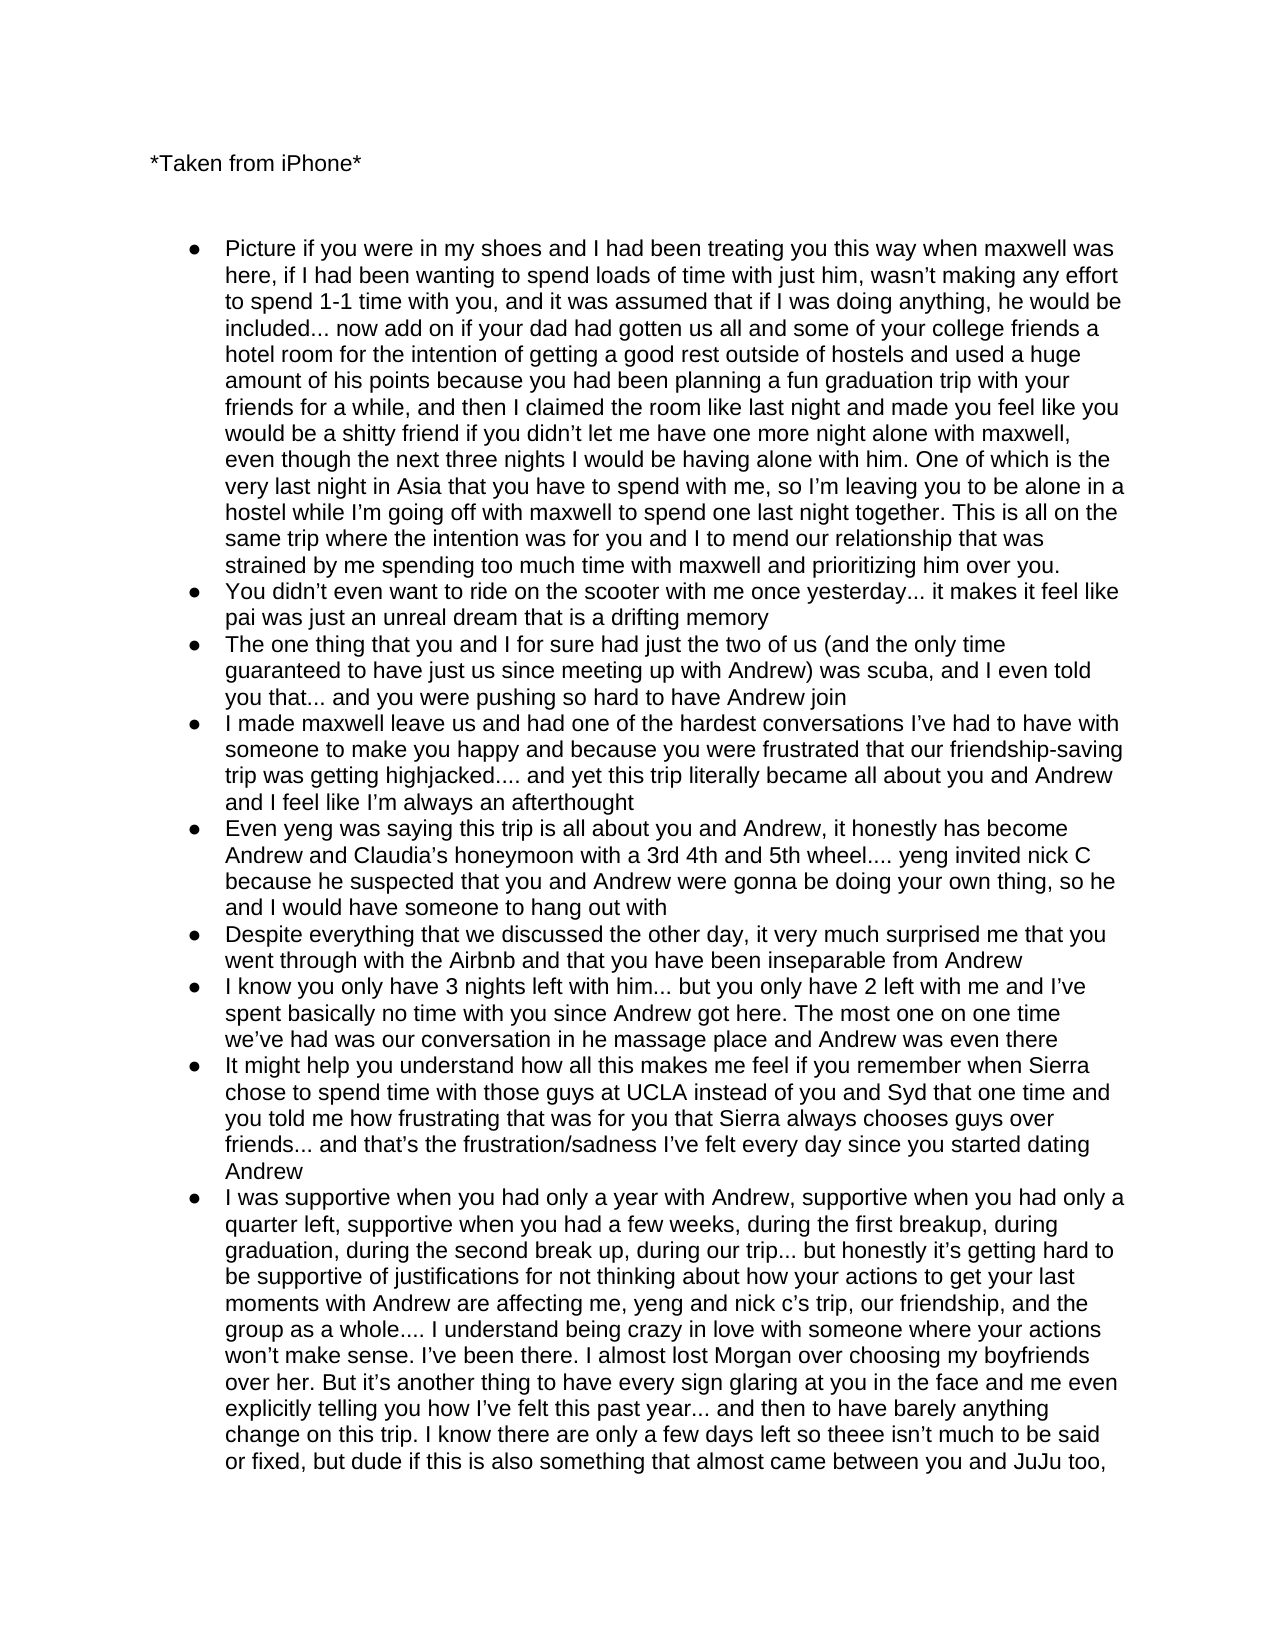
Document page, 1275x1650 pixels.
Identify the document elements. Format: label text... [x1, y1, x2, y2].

list I know you only have 3 nights left with him... but you only have 2 left with me and I’ve spent basically no time with you since Andrew got here. The most one on one time we’ve had was our conversation in he massage place and Andrew was even there [187, 973, 1125, 1052]
list Despite everything that we discussed the other day, it very much surprised me that you went through with the Airbnb and that you have been inseparable from Andrew [187, 921, 1125, 973]
list It might help you understand how all this makes me feel if you remember when Sierra chose to spend time with those guys at UCLA instead of you and Syd that one time and you told me how frustrating that was for you that Sierra always chooses guys over friends... and that’s the frustration/sadness I’ve felt every day since you started dating Andrew [187, 1052, 1125, 1184]
text *Taken from iPhone* [150, 150, 1125, 176]
list Picture if you were in my shoes and I had been treating you this way when maxwell was here, if I had been wanting to spend loads of time with just him, wasn’t making any effort to spend 1-1 time with you, and it was assumed that if I was doing anything, he would be included... now add on if your dad had gotten us all and some of your college friends a hotel room for the intention of getting a good rest outside of hostels and used a huge amount of his points because you had been planning a fun graduation trip with your friends for a while, and then I claimed the room like last night and made you feel like you would be a shitty friend if you didn’t let me have one more night alone with maxwell, even though the next three nights I would be having alone with him. One of which is the very last night in Asia that you have to spend with me, so I’m leaving you to be alone in a hostel while I’m going off with maxwell to spend one last night together. This is all on the same trip where the intention was for you and I to mend our relationship that was strained by me spending too much time with maxwell and prioritizing him over you. [187, 235, 1125, 578]
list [187, 1184, 1125, 1474]
list The one thing that you and I for sure had just the two of us (and the only time guaranteed to have just us since meeting up with Andrew) was scuba, and I even told you that... and you were pushing so hard to have Andrew join [187, 631, 1125, 710]
list You didn’t even want to ride on the scooter with me once yesterday... it makes it feel like pai was just an unreal dream that is a drifting memory [187, 578, 1125, 631]
list I made maxwell leave us and had one of the hardest conversations I’ve had to have with someone to make you happy and because you were frustrated that our friendship-saving trip was getting highjacked.... and yet this trip literally became all about you and Andrew and I feel like I’m always an afterthought [187, 710, 1125, 815]
list Even yeng was saying this trip is all about you and Andrew, it honestly has become Andrew and Claudia’s honeymoon with a 3rd 4th and 5th wheel.... yeng invited nick C because he suspected that you and Andrew were gonna be doing your own thing, so he and I would have someone to hang out with [187, 815, 1125, 921]
